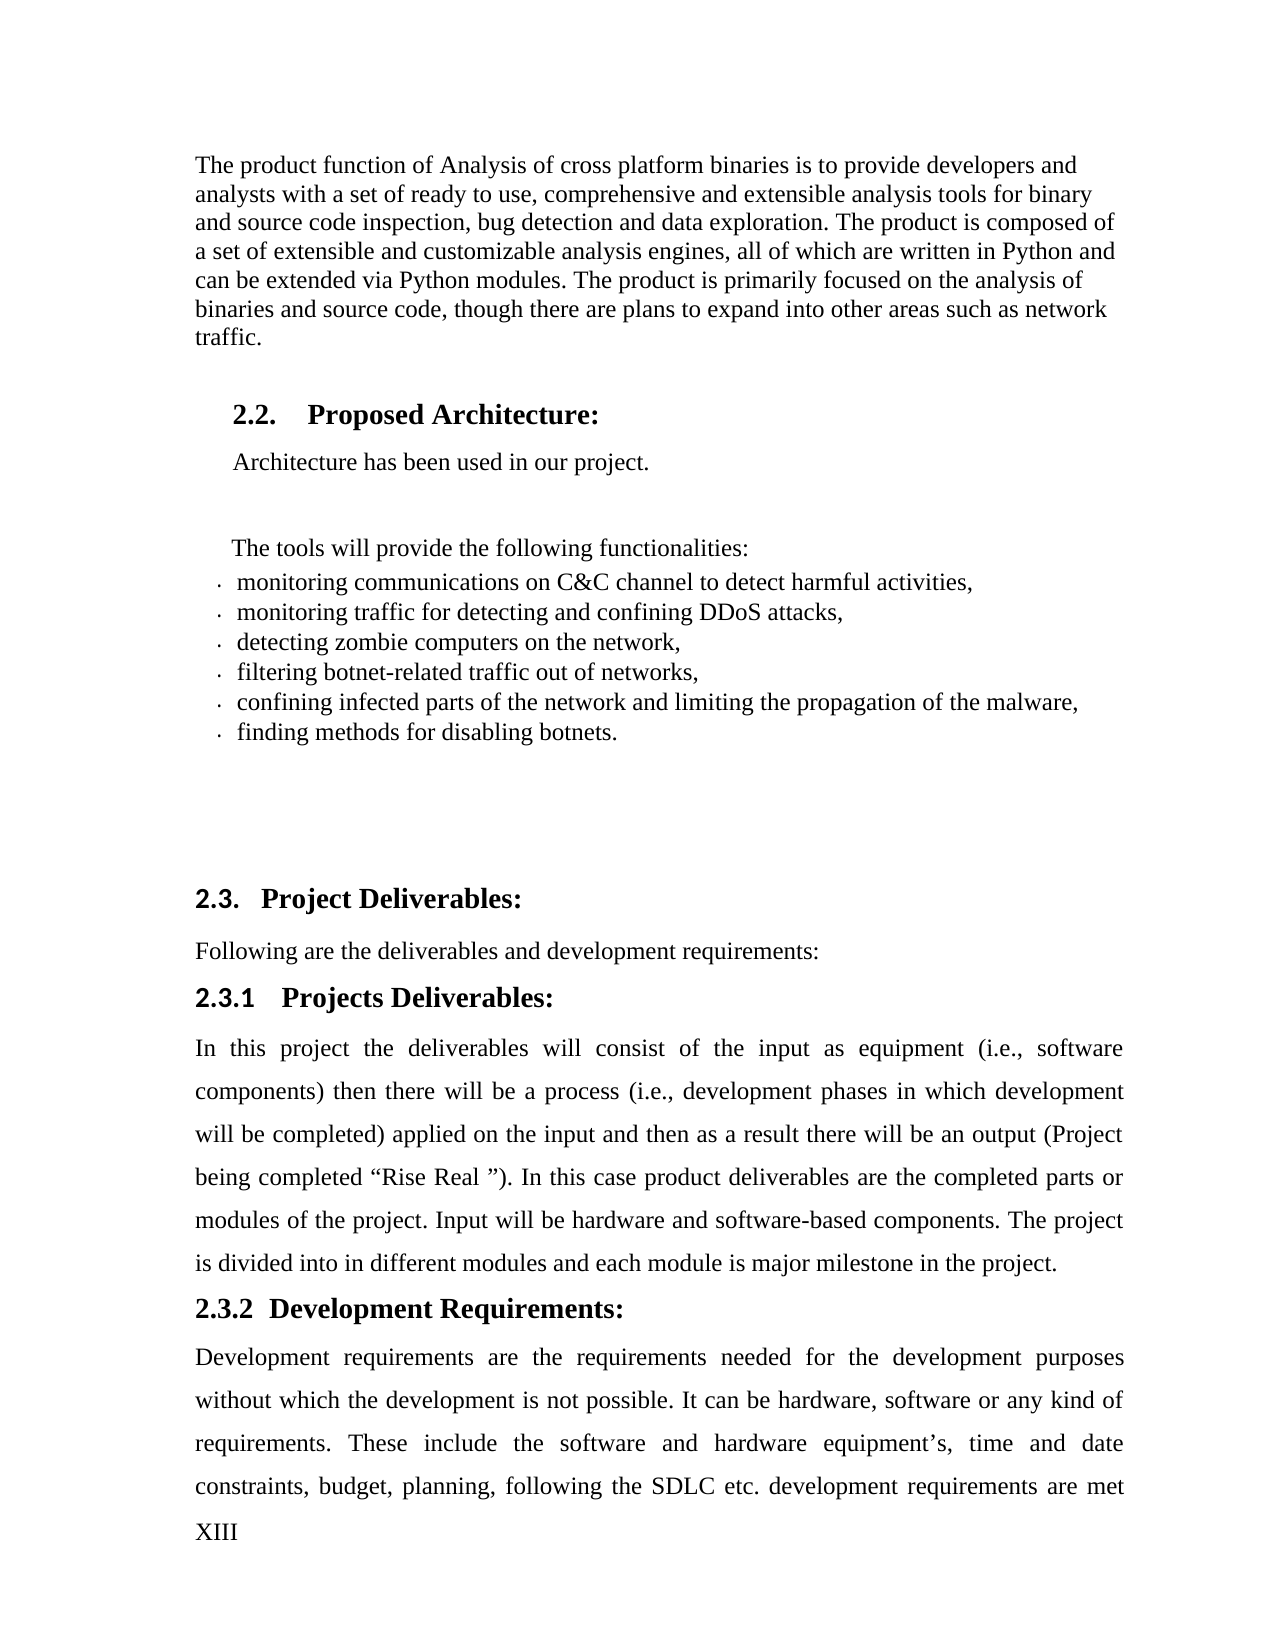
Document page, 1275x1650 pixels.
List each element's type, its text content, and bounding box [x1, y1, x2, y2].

text Following are the deliverables and development requirements: [195, 936, 1125, 965]
list monitoring communications on C&C channel to detect harmful activities, [216, 567, 1125, 596]
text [195, 1342, 1125, 1500]
text The tools will provide the following functionalities: [193, 533, 1125, 562]
list finding methods for disabling botnets. [216, 717, 1125, 746]
text Architecture has been used in our project. [232, 447, 1125, 476]
list Proposed Architecture: [232, 397, 1125, 431]
text 2.3.1 Projects Deliverables: [195, 979, 1125, 1015]
text In this project the deliverables will consist of the input as equipment (i.e., software components) then there will be a process (i.e., development phases in which development will be completed) applied on the input and then as a result there will be an output (Project being completed “Rise Real ”). In this case product deliverables are the completed parts or modules of the project. Input will be hardware and software-based components. The project is divided into in different modules and each module is major milestone in the project. [195, 1033, 1125, 1277]
list filtering botnet-related traffic out of networks, [216, 657, 1125, 686]
text 2.3. Project Deliverables: [195, 880, 1125, 916]
list monitoring traffic for detecting and confining DDoS attacks, [216, 597, 1125, 626]
list detecting zombie computers on the network, [216, 627, 1125, 656]
list confining infected parts of the network and limiting the propagation of the malware, [216, 687, 1125, 716]
text 2.3.2 Development Requirements: [195, 1292, 1125, 1325]
text The product function of Analysis of cross platform binaries is to provide developers and analysts with a set of ready to use, comprehensive and extensible analysis tools for binary and source code inspection, bug detection and data exploration. The product is composed of a set of extensible and customizable analysis engines, all of which are written in Python and can be extended via Python modules. The product is primarily focused on the analysis of binaries and source code, though there are plans to expand into other areas such as network traffic. [195, 150, 1125, 351]
